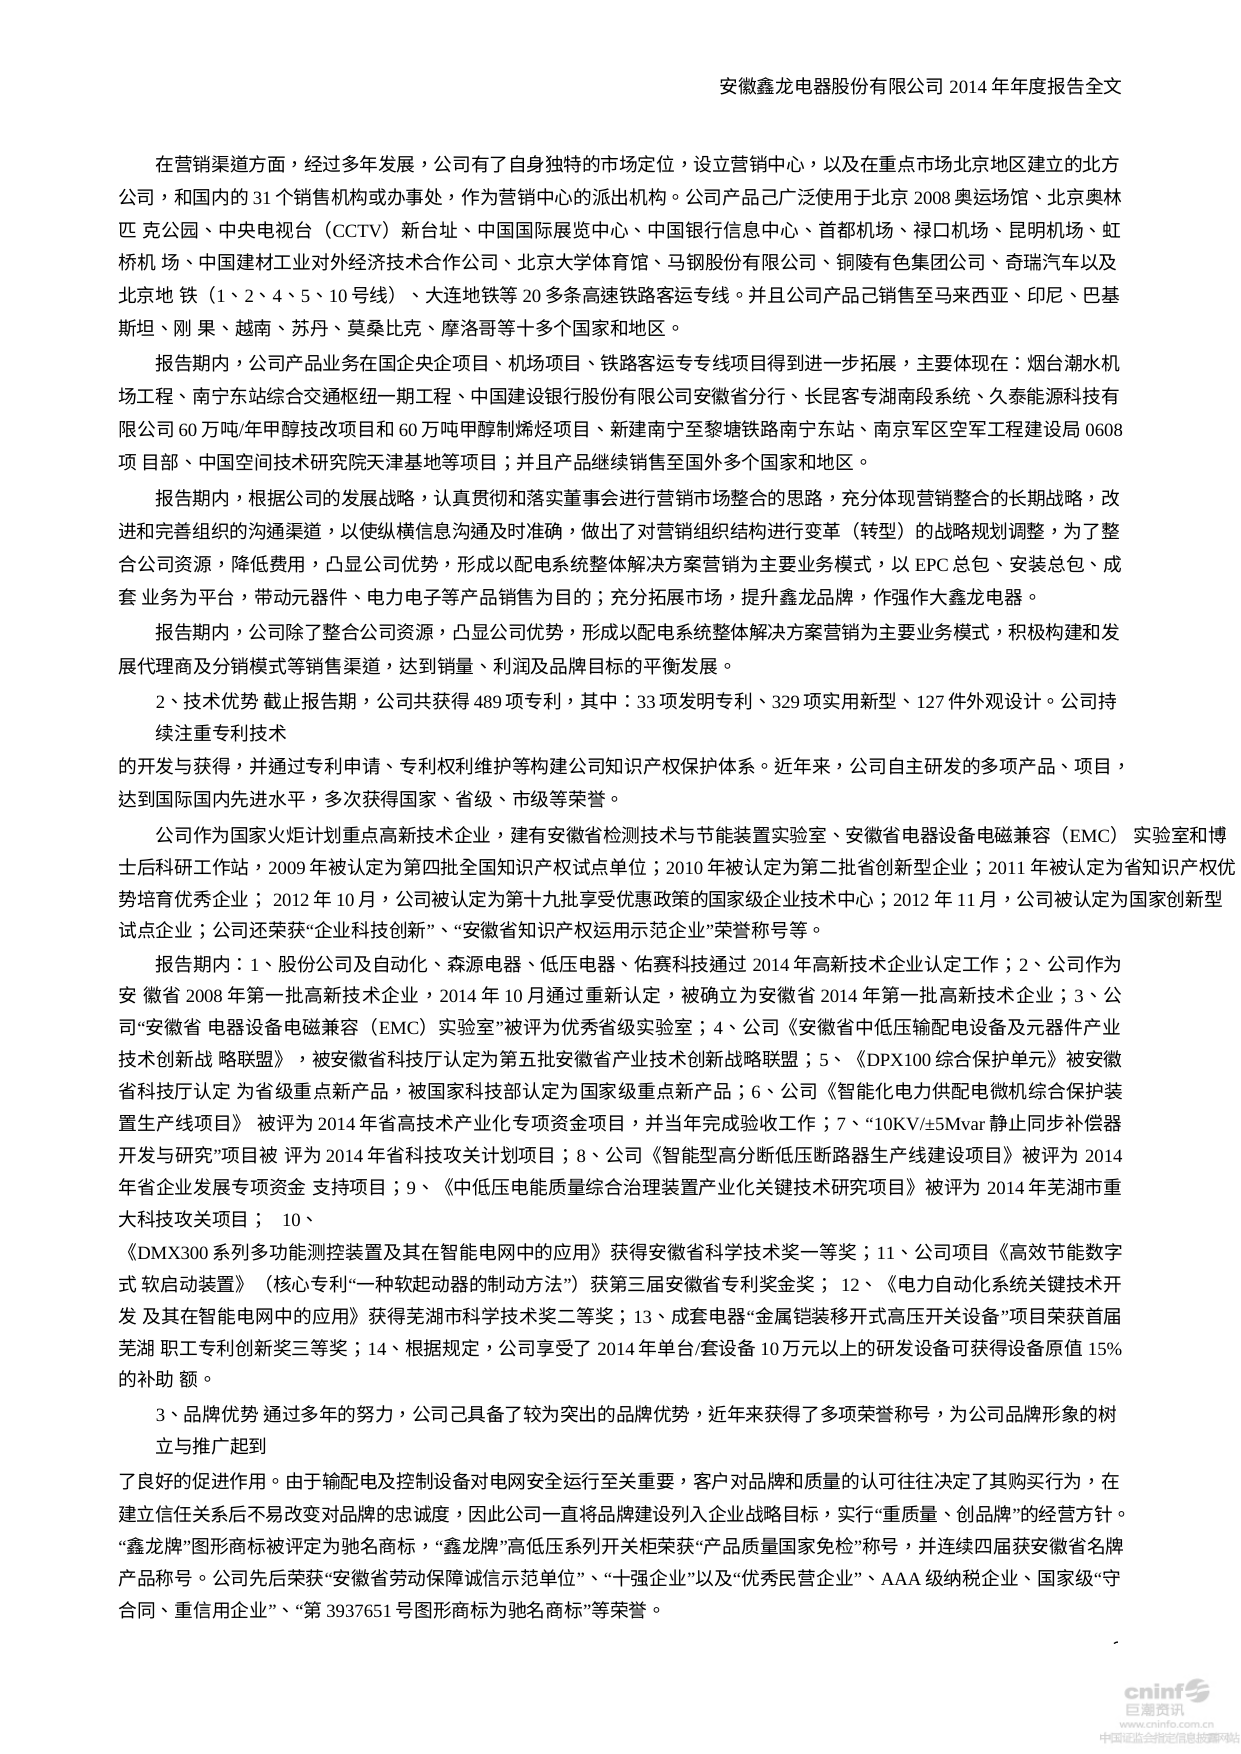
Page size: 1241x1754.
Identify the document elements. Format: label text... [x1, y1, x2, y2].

text 3、品牌优势 通过多年的努力，公司己具备了较为突出的品牌优势，近年来获得了多项荣誉称号，为公司品牌形象的树立与推广起到 [156, 1402, 1124, 1459]
text 2、技术优势 截止报告期，公司共获得489项专利，其中：33项发明专利、329项实用新型、127件外观设计。公司持续注重专利技术 [156, 688, 1123, 746]
text 的开发与获得，并通过专利申请、专利权利维护等构建公司知识产权保护体系。近年来，公司自主研发的多项产品、项目， 达到国际国内先进水平，多次获得国家、省级、市级等荣誉。 [118, 753, 1133, 812]
text 报告期内：1、股份公司及自动化、森源电器、低压电器、佑赛科技通过2014年高新技术企业认定工作；2、公司作为安 徽省2008年第一批高新技术企业，2014年10月通过重新认定，被确立为安徽省2014年第一批高新技术企业；3、公司“安徽省 电器设备电磁兼容（EMC）实验室”被评为优秀省级实验室；4、公司《安徽省中低压输配电设备及元器件产业技术创新战 略联盟》，被安徽省科技厅认定为第五批安徽省产业技术创新战略联盟；5、《DPX100综合保护单元》被安徽省科技厅认定 为省级重点新产品，被国家科技部认定为国家级重点新产品；6、公司《智能化电力供配电微机综合保护装置生产线项目》 被评为2014年省高技术产业化专项资金项目，并当年完成验收工作；7、“10KV/±5Mvar静止同步补偿器开发与研究”项目被 评为2014年省科技攻关计划项目；8、公司《智能型高分断低压断路器生产线建设项目》被评为2014年省企业发展专项资金 支持项目；9、《中低压电能质量综合治理装置产业化关键技术研究项目》被评为2014年芜湖市重大科技攻关项目； 10、 [118, 951, 1123, 1231]
text 报告期内，公司除了整合公司资源，凸显公司优势，形成以配电系统整体解决方案营销为主要业务模式，积极构建和发 展代理商及分销模式等销售渠道，达到销量、利润及品牌目标的平衡发展。 [118, 620, 1122, 678]
text 报告期内，公司产品业务在国企央企项目、机场项目、铁路客运专专线项目得到进一步拓展，主要体现在：烟台潮水机 场工程、南宁东站综合交通枢纽一期工程、中国建设银行股份有限公司安徽省分行、长昆客专湖南段系统、久泰能源科技有 限公司60万吨/年甲醇技改项目和60万吨甲醇制烯烃项目、新建南宁至黎塘铁路南宁东站、南京军区空军工程建设局0608项 目部、中国空间技术研究院天津基地等项目；并且产品继续销售至国外多个国家和地区。 [118, 350, 1123, 475]
text 《DMX300系列多功能测控装置及其在智能电网中的应用》获得安徽省科学技术奖一等奖；11、公司项目《高效节能数字式 软启动装置》（核心专利“一种软起动器的制动方法”）获第三届安徽省专利奖金奖； 12、《电力自动化系统关键技术开发 及其在智能电网中的应用》获得芜湖市科学技术奖二等奖；13、成套电器“金属铠装移开式高压开关设备”项目荣获首届芜湖 职工专利创新奖三等奖；14、根据规定，公司享受了2014年单台/套设备10万元以上的研发设备可获得设备原值15%的补助 额。 [118, 1239, 1123, 1392]
text 报告期内，根据公司的发展战略，认真贯彻和落实董事会进行营销市场整合的思路，充分体现营销整合的长期战略，改 进和完善组织的沟通渠道，以使纵横信息沟通及时准确，做出了对营销组织结构进行变革（转型）的战略规划调整，为了整 合公司资源，降低费用，凸显公司优势，形成以配电系统整体解决方案营销为主要业务模式，以EPC总包、安装总包、成套 业务为平台，带动元器件、电力电子等产品销售为目的；充分拓展市场，提升鑫龙品牌，作强作大鑫龙电器。 [118, 485, 1122, 610]
text 公司作为国家火炬计划重点高新技术企业，建有安徽省检测技术与节能装置实验室、安徽省电器设备电磁兼容（EMC） 实验室和博士后科研工作站，2009年被认定为第四批全国知识产权试点单位；2010年被认定为第二批省创新型企业；2011 年被认定为省知识产权优势培育优秀企业； 2012年10月，公司被认定为第十九批享受优惠政策的国家级企业技术中心；2012 年11月，公司被认定为国家创新型试点企业；公司还荣获“企业科技创新”、“安徽省知识产权运用示范企业”荣誉称号等。 [118, 822, 1240, 943]
picture [1099, 1673, 1241, 1754]
text 了良好的促进作用。由于输配电及控制设备对电网安全运行至关重要，客户对品牌和质量的认可往往决定了其购买行为，在 建立信任关系后不易改变对品牌的忠诚度，因此公司一直将品牌建设列入企业战略目标，实行“重质量、创品牌”的经营方针。 “鑫龙牌”图形商标被评定为驰名商标，“鑫龙牌”高低压系列开关柜荣获“产品质量国家免检”称号，并连续四届获安徽省名牌 产品称号。公司先后荣获“安徽省劳动保障诚信示范单位”、“十强企业”以及“优秀民营企业”、AAA级纳税企业、国家级“守 合同、重信用企业”、“第3937651号图形商标为驰名商标”等荣誉。 [118, 1469, 1132, 1623]
text 在营销渠道方面，经过多年发展，公司有了自身独特的市场定位，设立营销中心，以及在重点市场北京地区建立的北方 公司，和国内的31个销售机构或办事处，作为营销中心的派出机构。公司产品己广泛使用于北京2008奥运场馆、北京奥林匹 克公园、中央电视台（CCTV）新台址、中国国际展览中心、中国银行信息中心、首都机场、禄口机场、昆明机场、虹桥机 场、中国建材工业对外经济技术合作公司、北京大学体育馆、马钢股份有限公司、铜陵有色集团公司、奇瑞汽车以及北京地 铁（1、2、4、5、10号线）、大连地铁等20多条高速铁路客运专线。并且公司产品己销售至马来西亚、印尼、巴基斯坦、刚 果、越南、苏丹、莫桑比克、摩洛哥等十多个国家和地区。 [118, 152, 1122, 340]
